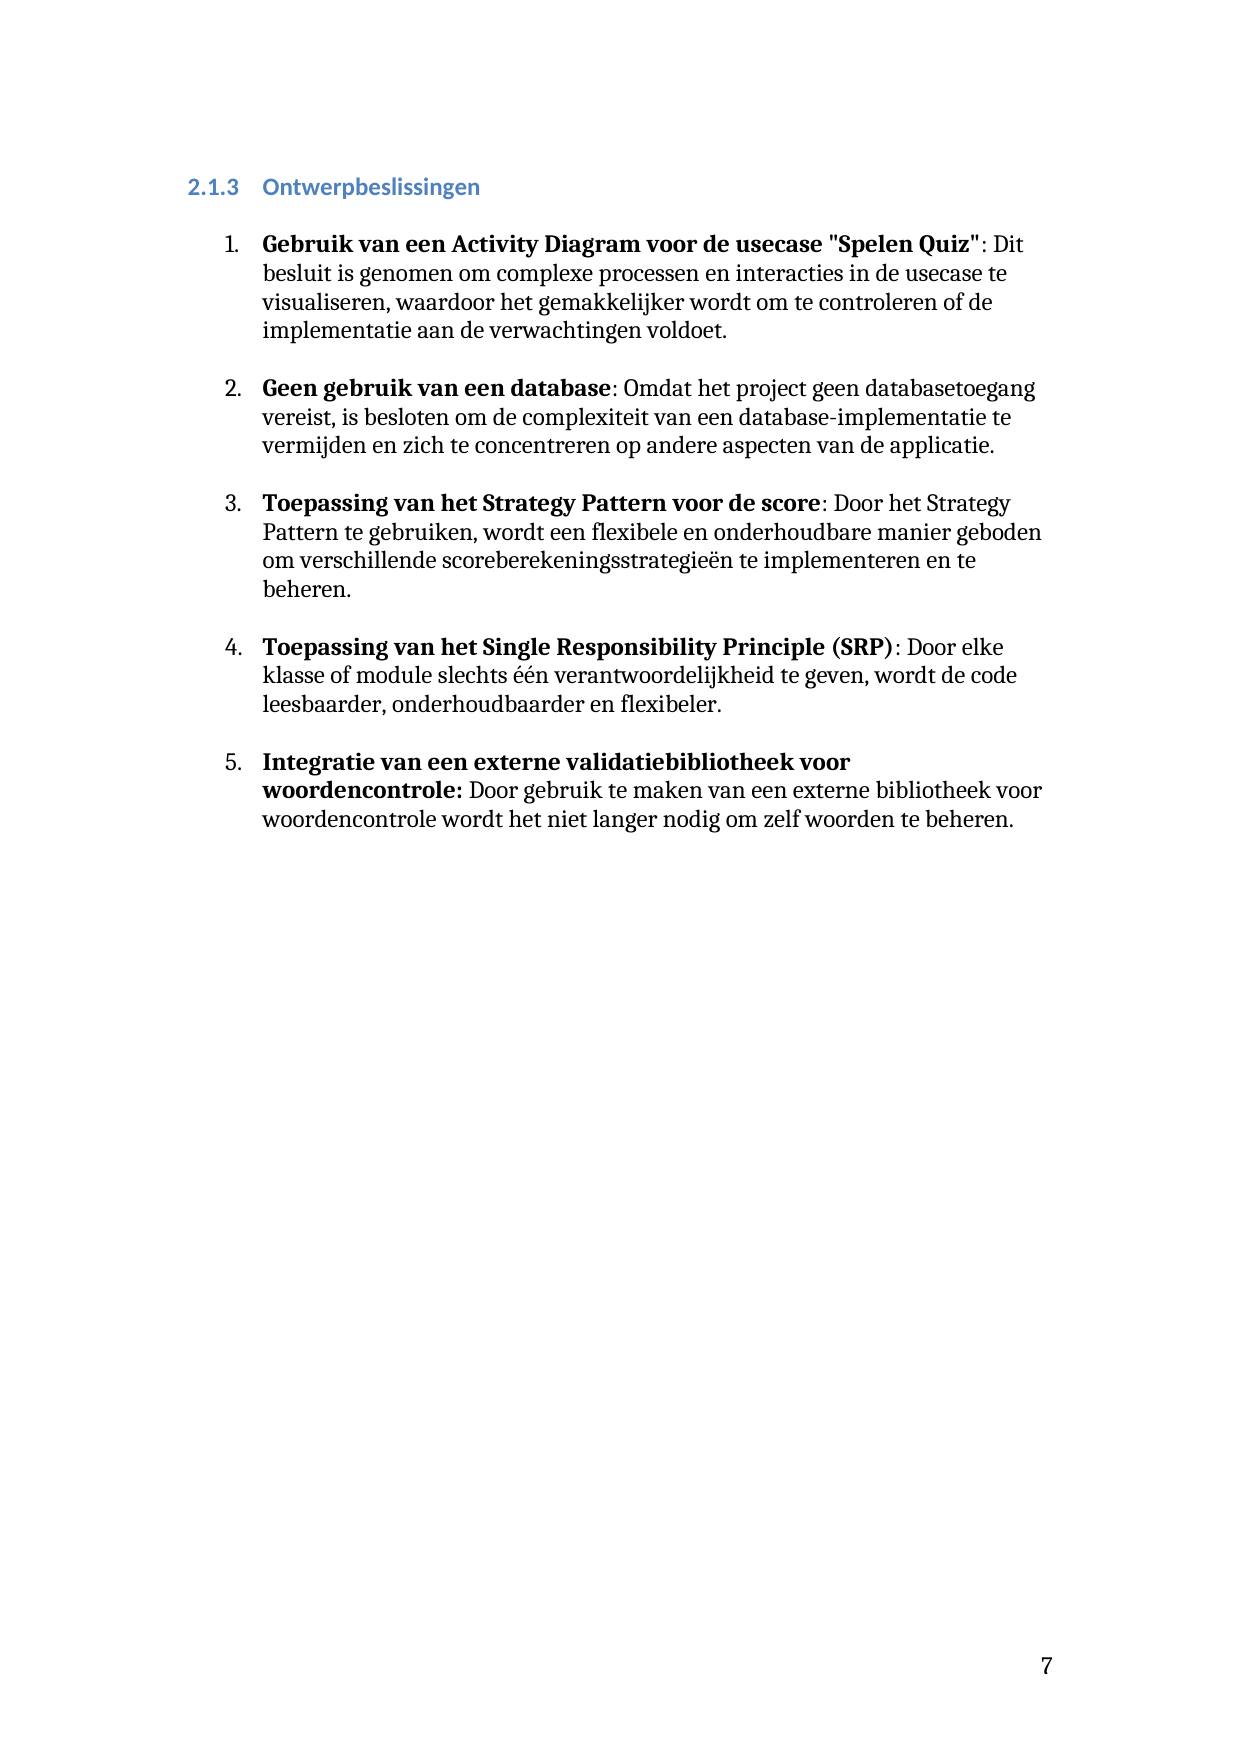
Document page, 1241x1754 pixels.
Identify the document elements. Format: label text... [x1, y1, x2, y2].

list Gebruik van een Activity Diagram voor de usecase "Spelen Quiz": Dit besluit is genomen om complexe processen en interacties in de usecase te visualiseren, waardoor het gemakkelijker wordt om te controleren of de implementatie aan de verwachtingen voldoet. [225, 230, 1053, 345]
list Geen gebruik van een database: Omdat het project geen databasetoegang vereist, is besloten om de complexiteit van een database-implementatie te vermijden en zich te concentreren op andere aspecten van de applicatie. [225, 374, 1053, 460]
list Toepassing van het Strategy Pattern voor de score: Door het Strategy Pattern te gebruiken, wordt een flexibele en onderhoudbare manier geboden om verschillende scoreberekeningsstrategieën te implementeren en te beheren. [225, 489, 1053, 604]
list Integratie van een externe validatiebibliotheek voor woordencontrole: Door gebruik te maken van een externe bibliotheek voor woordencontrole wordt het niet langer nodig om zelf woorden te beheren. [225, 748, 1053, 834]
list Toepassing van het Single Responsibility Principle (SRP): Door elke klasse of module slechts één verantwoordelijkheid te geven, wordt de code leesbaarder, onderhoudbaarder en flexibeler. [225, 633, 1053, 719]
subtitle Ontwerpbeslissingen [187, 171, 1053, 201]
